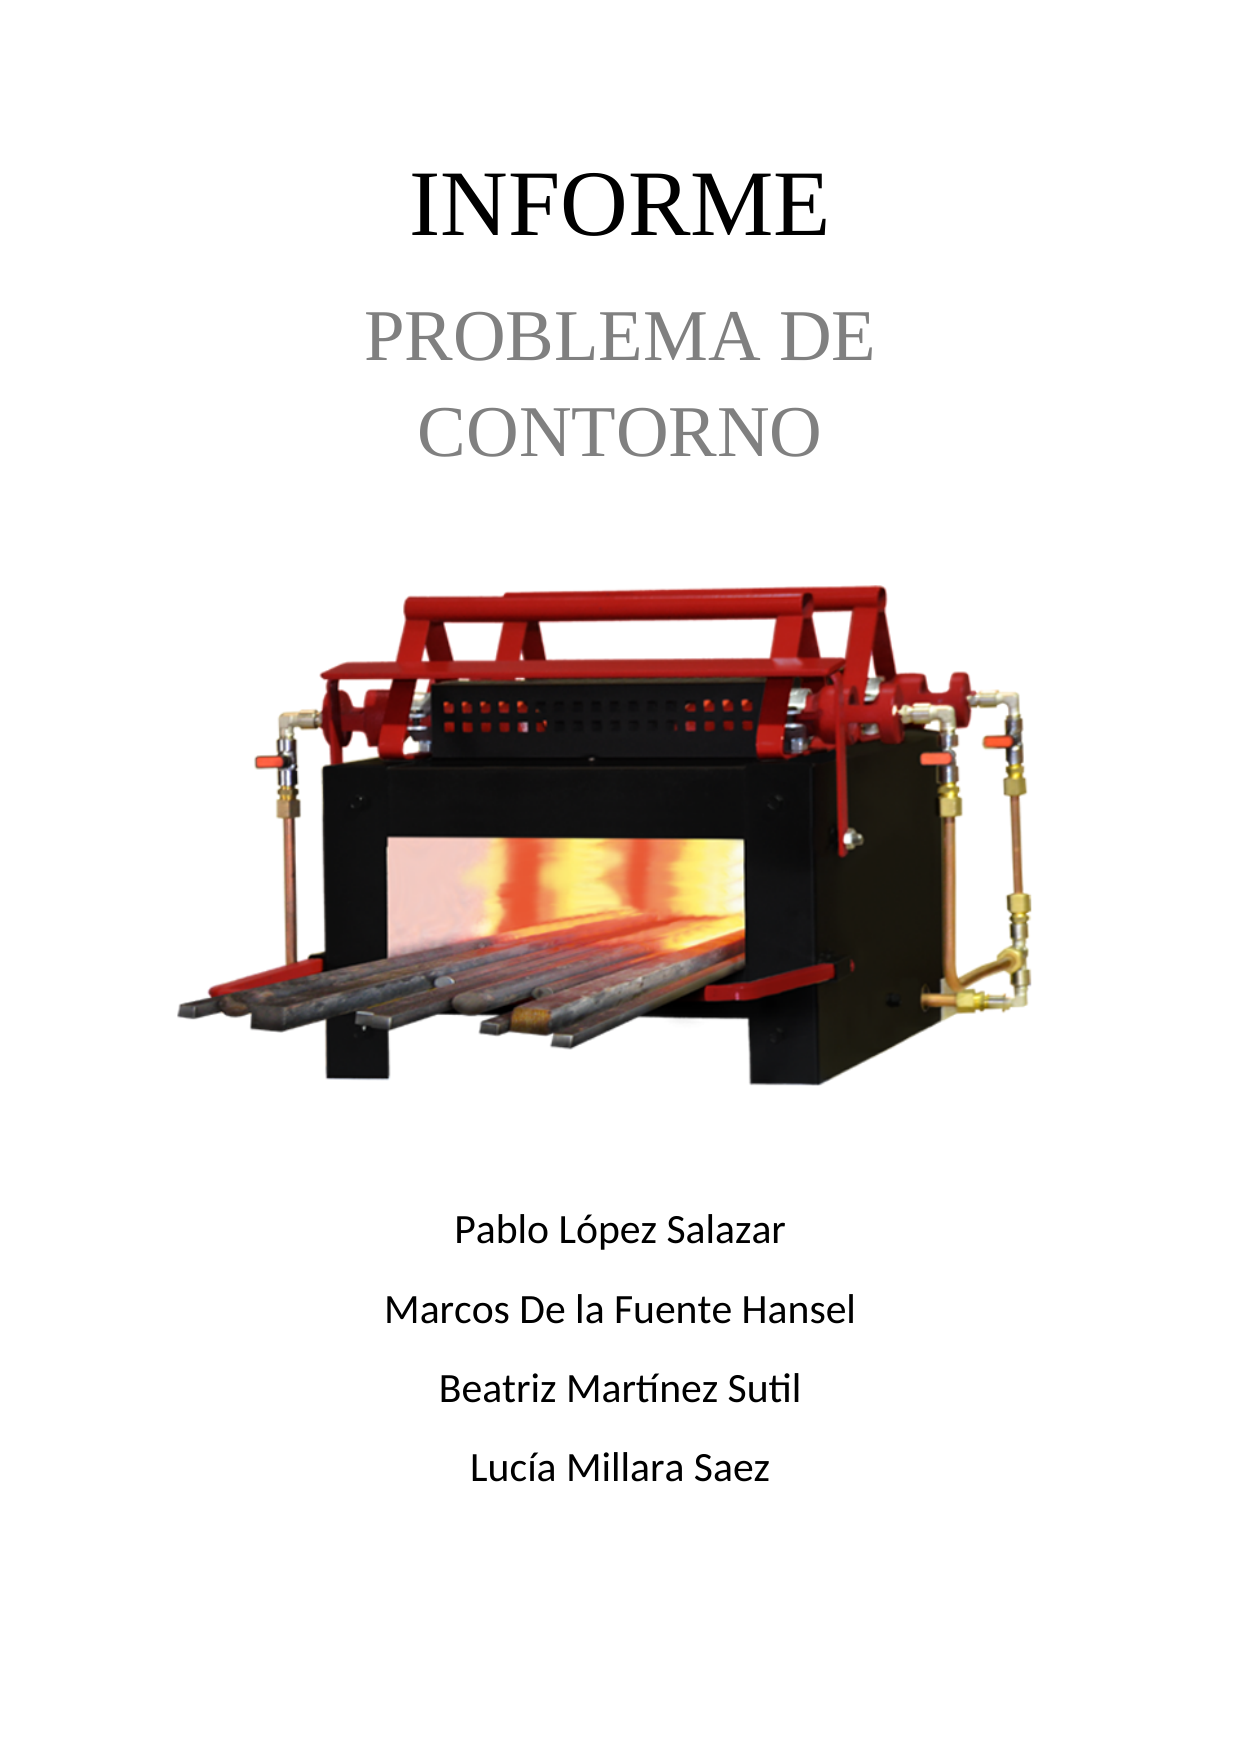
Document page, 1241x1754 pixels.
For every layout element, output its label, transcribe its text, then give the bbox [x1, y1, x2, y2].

text Marcos De la Fuente Hansel [177, 1283, 1063, 1333]
text Lucía Millara Saez [177, 1441, 1063, 1492]
text INFORME [177, 148, 1063, 255]
text Beatriz Martínez Sutil [177, 1362, 1063, 1413]
text PROBLEMA DE CONTORNO [177, 292, 1063, 473]
picture [177, 585, 1063, 1099]
text Pablo López Salazar [177, 1203, 1063, 1254]
